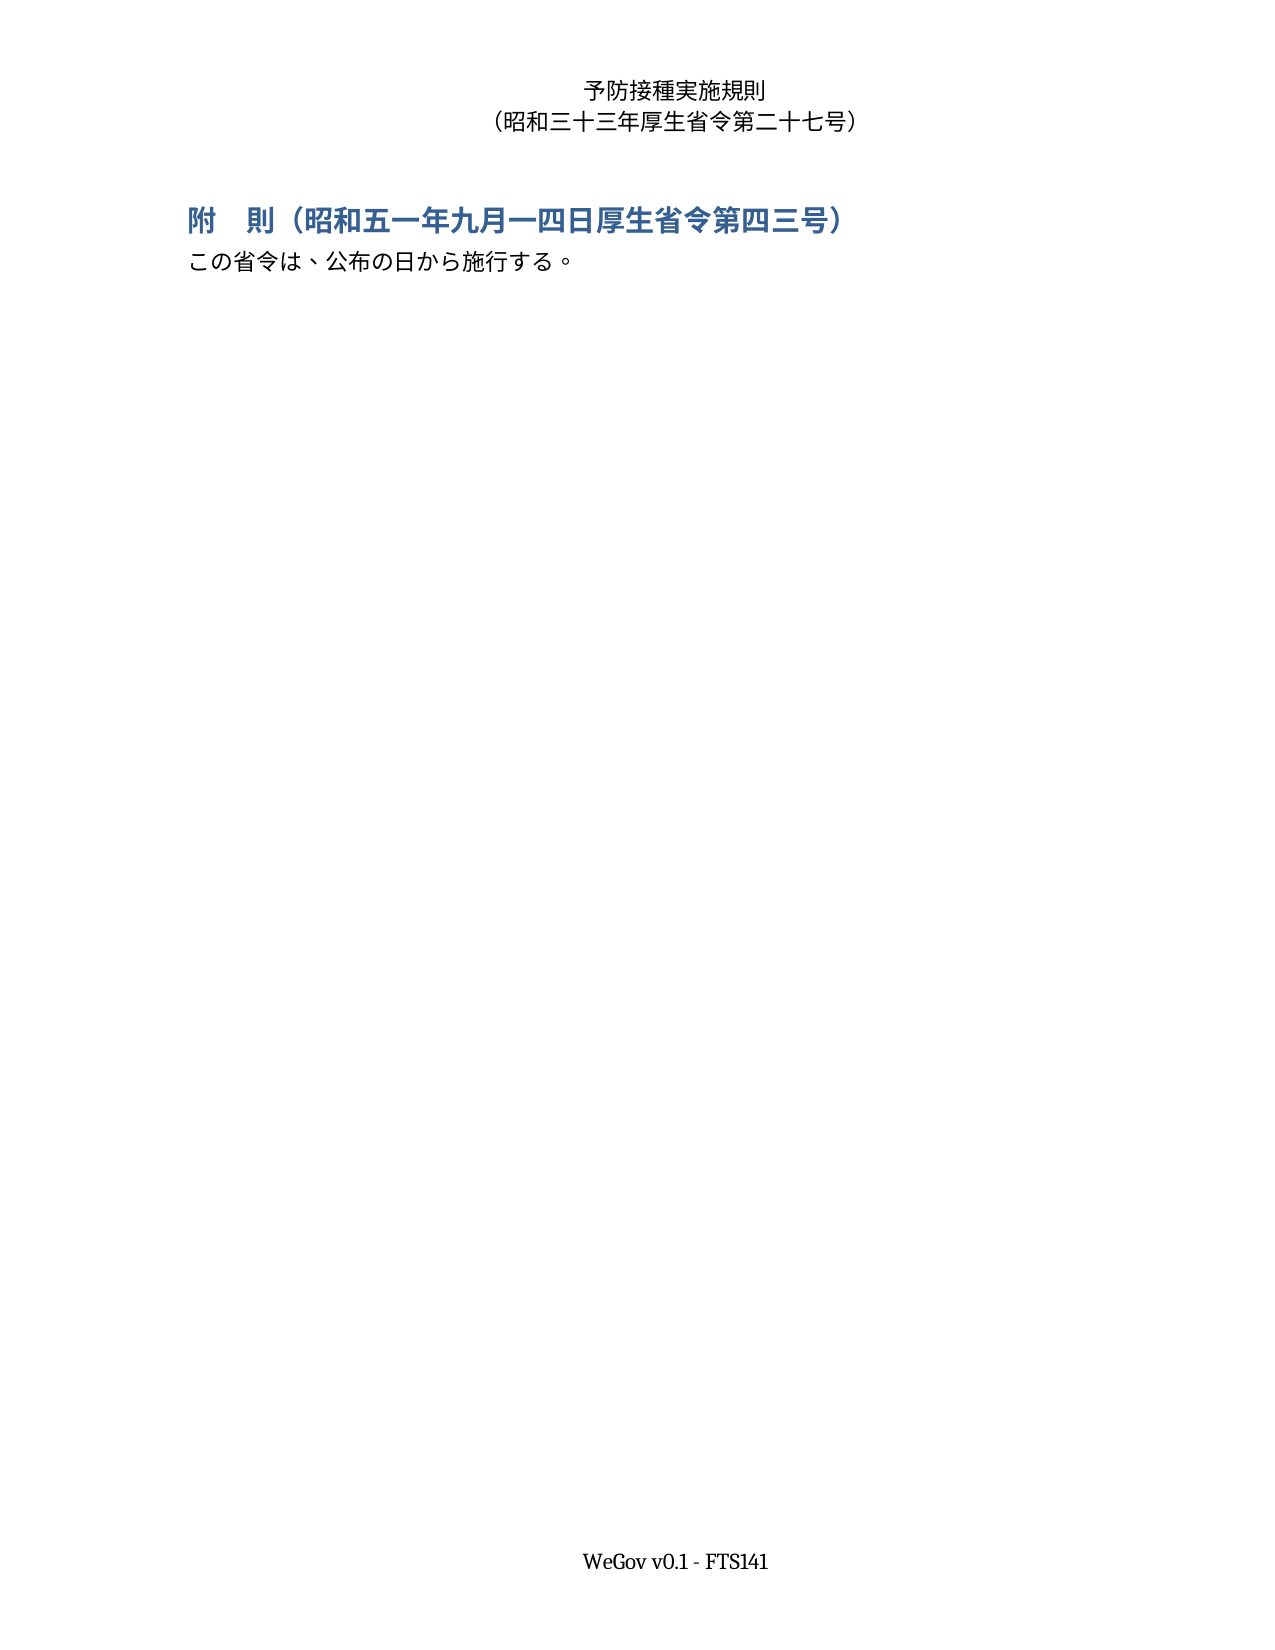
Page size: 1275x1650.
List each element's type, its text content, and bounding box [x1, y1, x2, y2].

subtitle 附 則（昭和五一年九月一四日厚生省令第四三号） [187, 200, 1087, 240]
text この省令は、公布の日から施行する。 [187, 246, 1087, 277]
